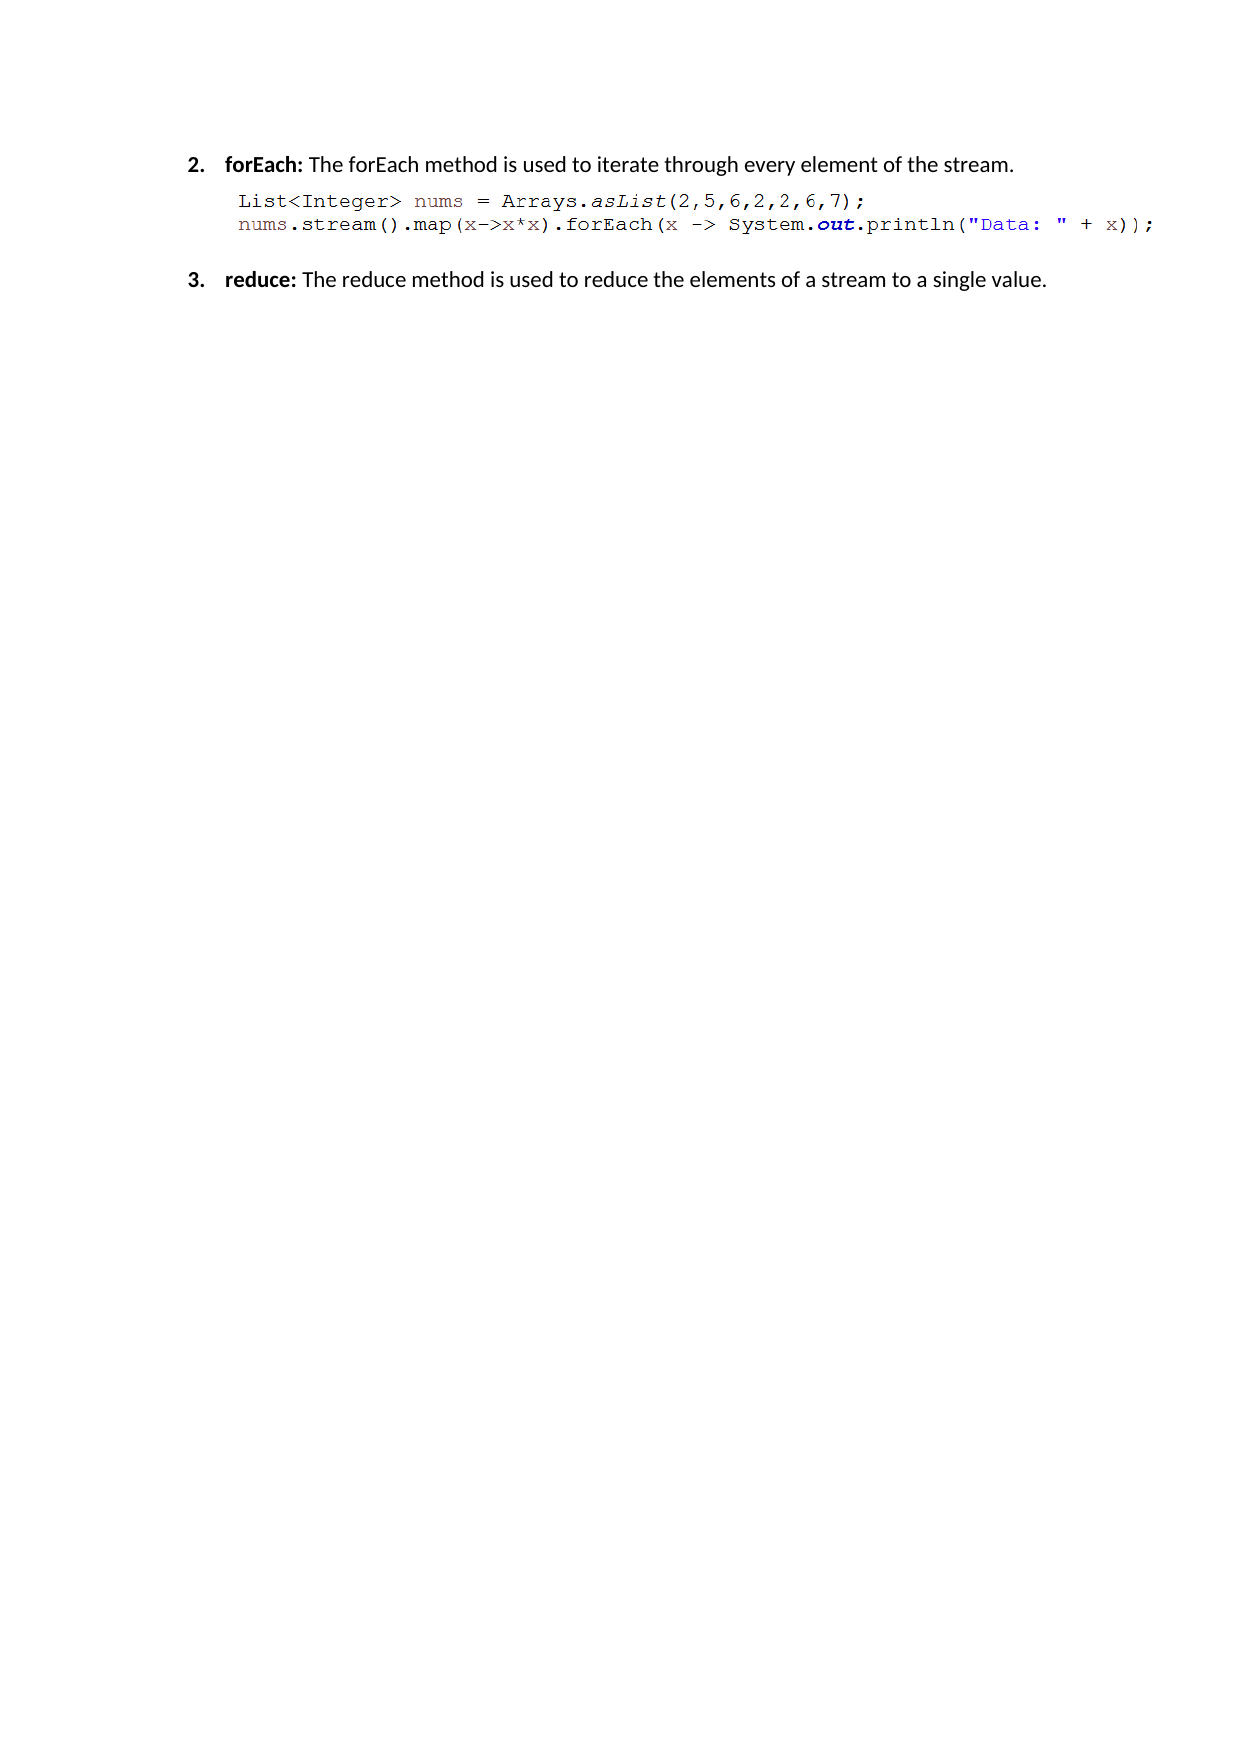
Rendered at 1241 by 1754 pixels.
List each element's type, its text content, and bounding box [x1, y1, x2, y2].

list forEach: The forEach method is used to iterate through every element of the stream. [187, 150, 1090, 178]
picture [225, 178, 1166, 265]
list reduce: The reduce method is used to reduce the elements of a stream to a single value. [187, 265, 1090, 293]
